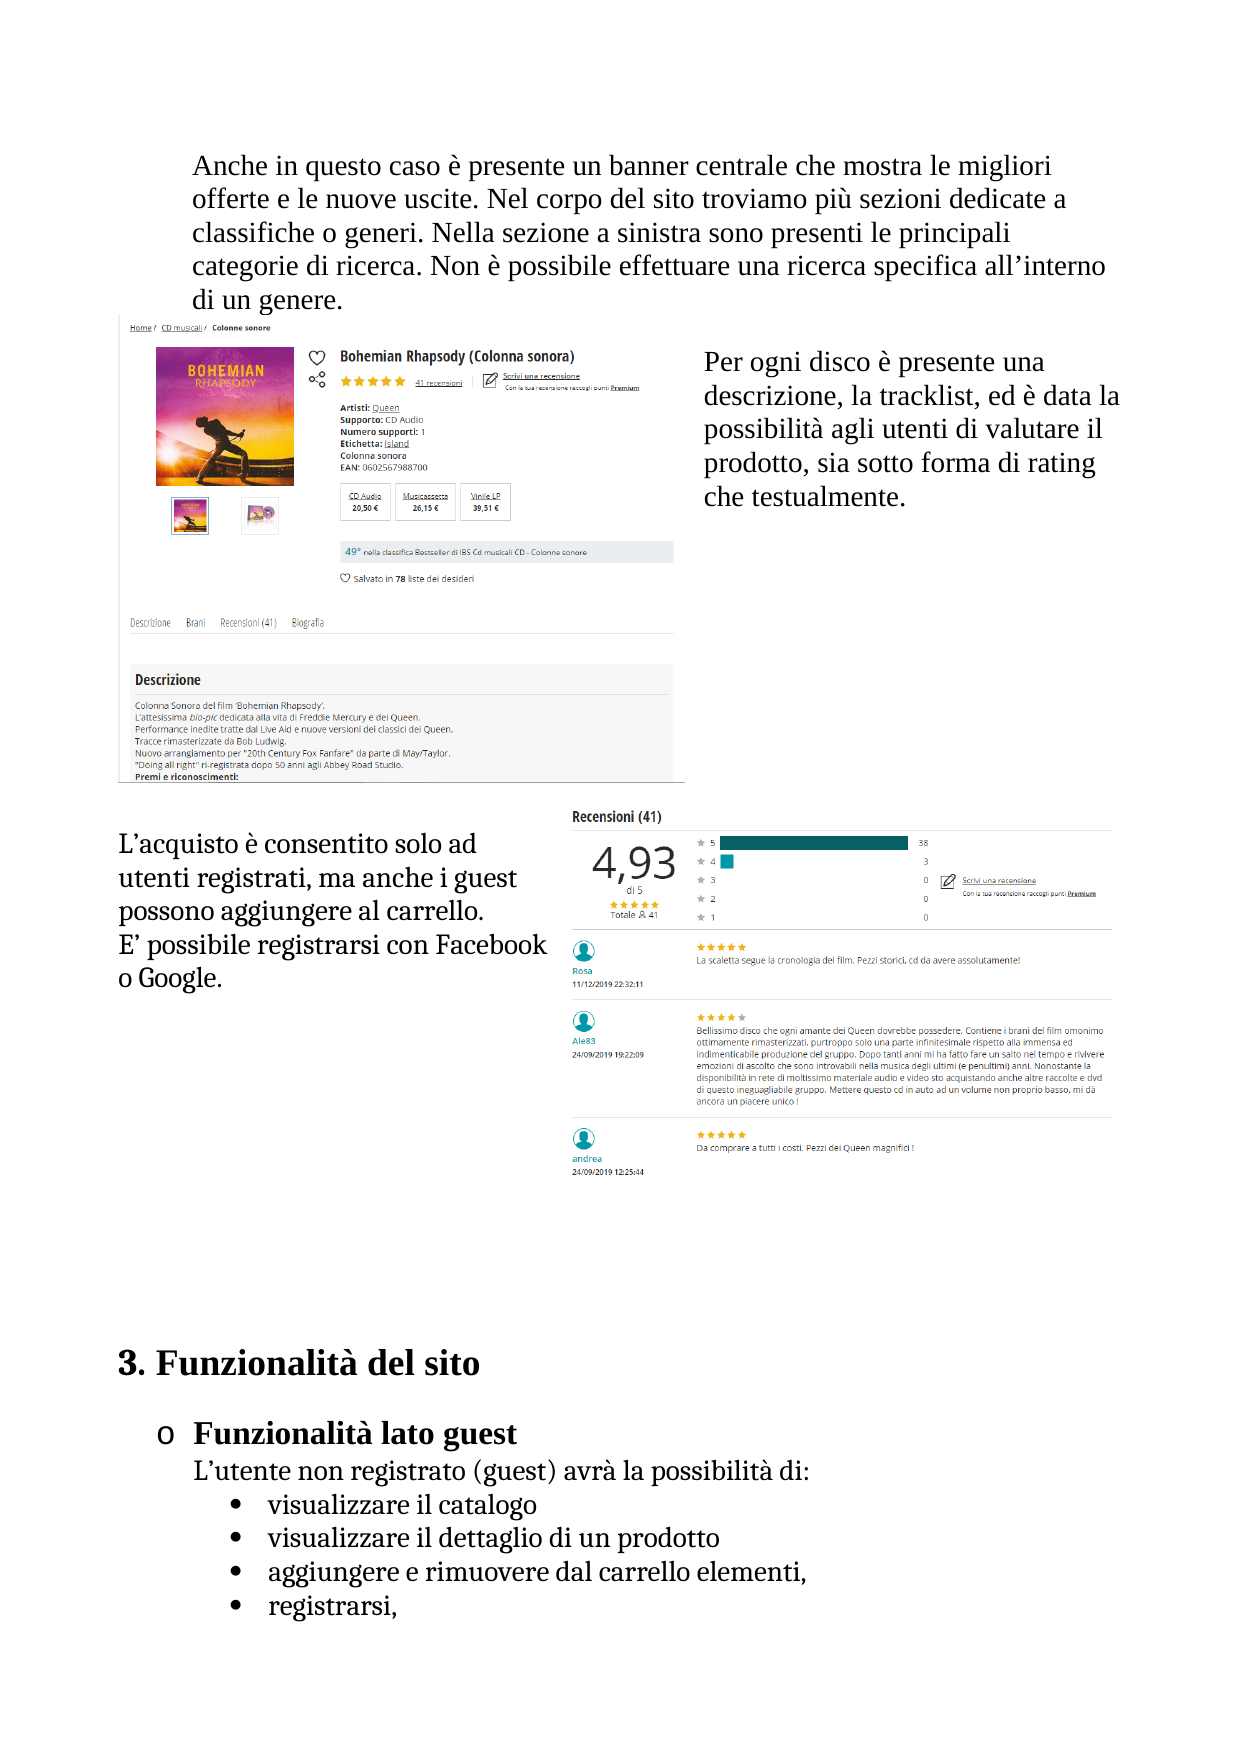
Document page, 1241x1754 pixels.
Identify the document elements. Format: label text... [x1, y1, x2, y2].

text L’acquisto è consentito solo ad utenti registrati, ma anche i guest possono aggiungere al carrello. [118, 827, 568, 928]
text E’ possibile registrarsi con Facebook o Google. [118, 928, 568, 995]
text Per ogni disco è presente una descrizione, la tracklist, ed è data la possibilità agli utenti di valutare il prodotto, sia sotto forma di rating che testualmente. [685, 344, 1122, 512]
text Anche in questo caso è presente un banner centrale che mostra le migliori offerte e le nuove uscite. Nel corpo del sito troviamo più sezioni dedicate a classifiche o generi. Nella sezione a sinistra sono presenti le principali categorie di ricerca. Non è possibile effettuare una ricerca specifica all’interno di un genere. [192, 148, 1122, 315]
list aggiungere e rimuovere dal carrello elementi, [231, 1555, 1122, 1589]
picture [118, 315, 685, 783]
list L’utente non registrato (guest) avrà la possibilità di: [193, 1454, 1122, 1488]
list Funzionalità lato guest [156, 1413, 1122, 1454]
list registrarsi, [231, 1589, 1122, 1622]
list visualizzare il catalogo [231, 1488, 1122, 1522]
list Funzionalità del sito [118, 1340, 1122, 1384]
list visualizzare il dettaglio di un prodotto [231, 1522, 1122, 1555]
picture [568, 805, 1121, 1187]
